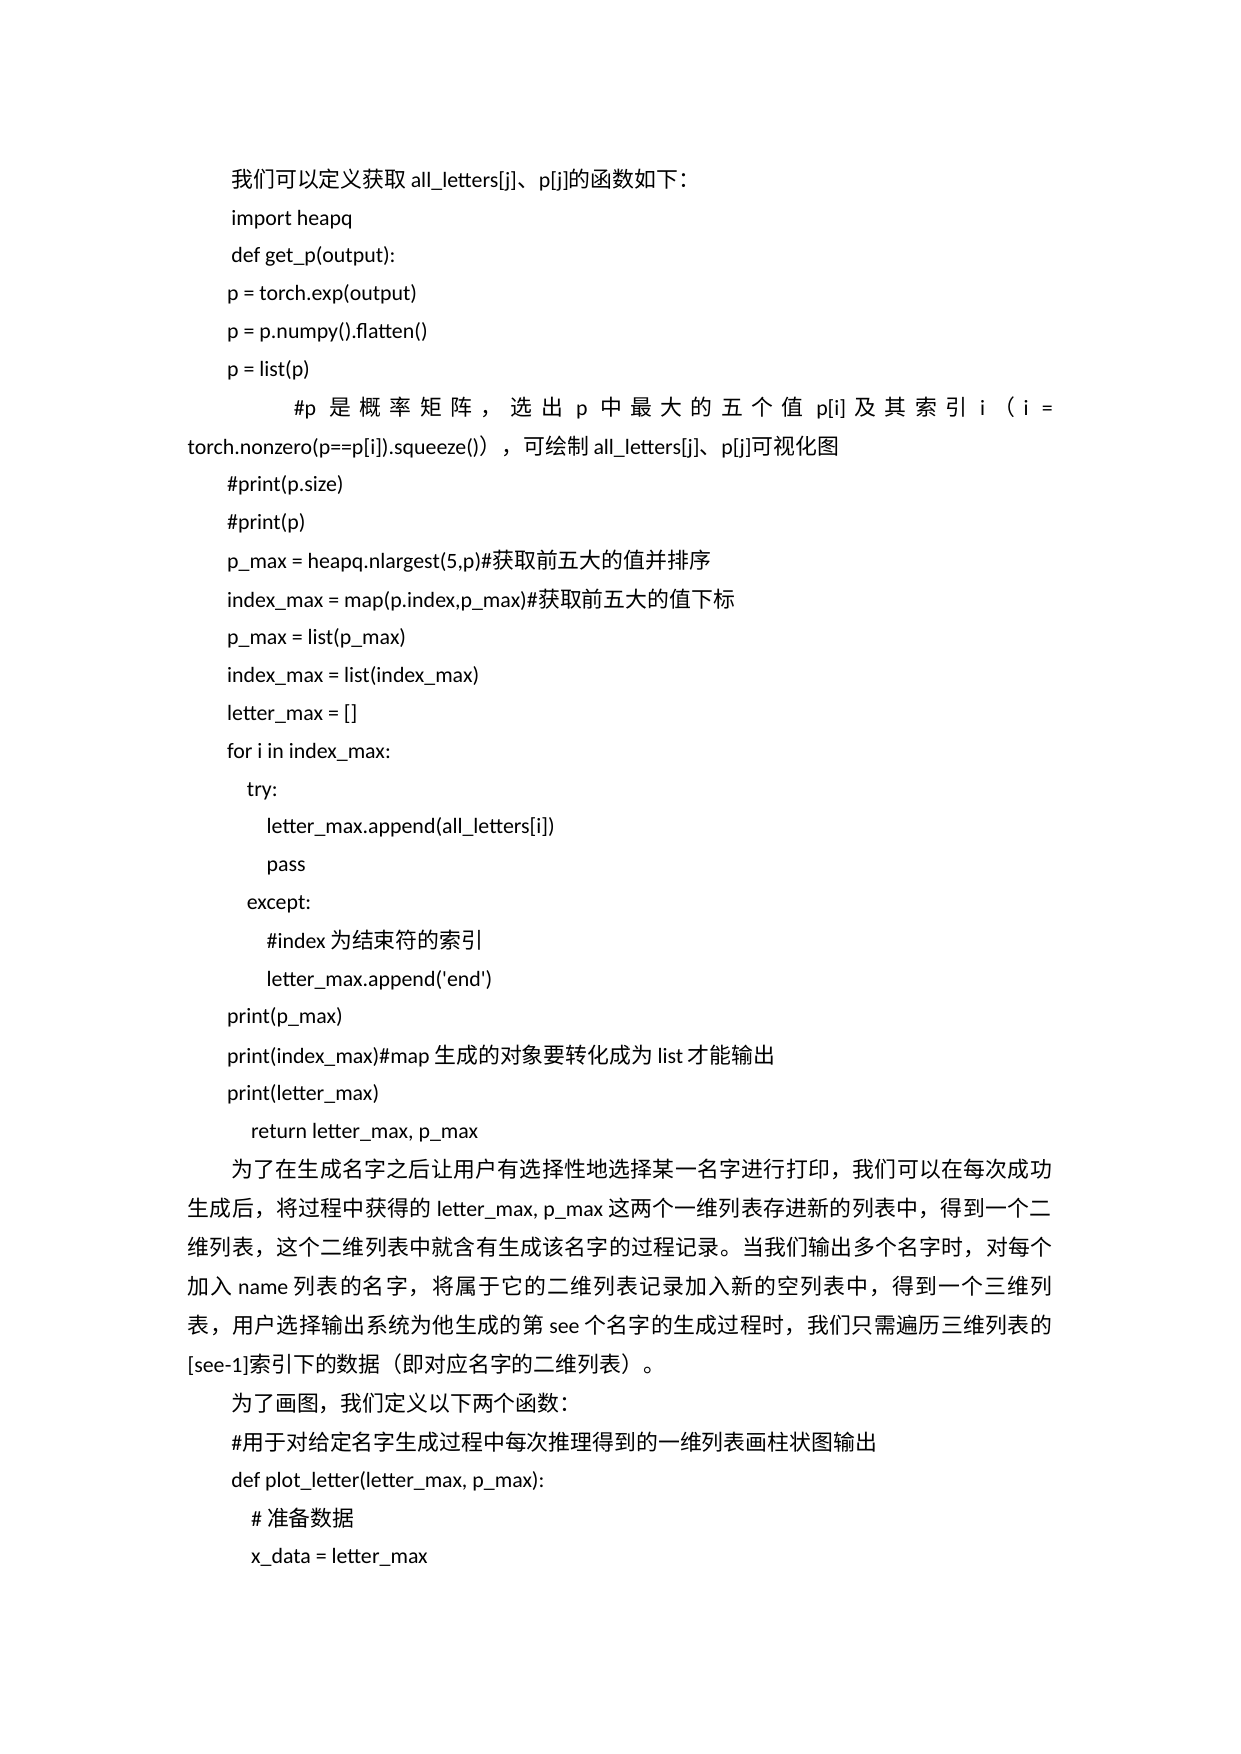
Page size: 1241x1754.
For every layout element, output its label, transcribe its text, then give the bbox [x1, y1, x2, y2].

list print(letter_max) [187, 1076, 1053, 1109]
list index_max = list(index_max) [187, 658, 1053, 691]
list for i in index_max: [187, 734, 1053, 767]
list print(index_max)#map生成的对象要转化成为list才能输出 [187, 1037, 1053, 1070]
list # 准备数据 [187, 1501, 1053, 1533]
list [187, 390, 1053, 461]
list def plot_letter(letter_max, p_max): [187, 1463, 1053, 1495]
list import heapq [187, 201, 1053, 233]
list letter_max.append(all_letters[i]) [187, 810, 1053, 842]
list return letter_max, p_max [187, 1114, 1053, 1147]
list p = torch.exp(output) [187, 276, 1053, 309]
list #用于对给定名字生成过程中每次推理得到的一维列表画柱状图输出 [187, 1424, 1053, 1457]
list p_max = heapq.nlargest(5,p)#获取前五大的值并排序 [187, 543, 1053, 576]
list p = p.numpy().flatten() [187, 314, 1053, 347]
list try: [187, 772, 1053, 804]
list except: [187, 885, 1053, 918]
list x_data = letter_max [187, 1539, 1053, 1572]
list index_max = map(p.index,p_max)#获取前五大的值下标 [187, 582, 1053, 614]
list p_max = list(p_max) [187, 621, 1053, 653]
list p = list(p) [187, 352, 1053, 384]
list print(p_max) [187, 1000, 1053, 1032]
list def get_p(output): [187, 238, 1053, 271]
list #print(p.size) [187, 467, 1053, 500]
list #print(p) [187, 505, 1053, 538]
list 我们可以定义获取all_letters[j]、p[j]的函数如下： [187, 162, 1053, 194]
list 为了画图，我们定义以下两个函数： [187, 1385, 1053, 1418]
list #index为结束符的索引 [187, 923, 1053, 956]
list pass [187, 847, 1053, 880]
list 为了在生成名字之后让用户有选择性地选择某一名字进行打印，我们可以在每次成功生成后，将过程中获得的letter_max, p_max这两个一维列表存进新的列表中，得到一个二维列表，这个二维列表中就含有生成该名字的过程记录。当我们输出多个名字时，对每个加入name列表的名字，将属于它的二维列表记录加入新的空列表中，得到一个三维列表，用户选择输出系统为他生成的第see个名字的生成过程时，我们只需遍历三维列表的[see-1]索引下的数据（即对应名字的二维列表）。 [187, 1152, 1053, 1379]
list letter_max = [] [187, 696, 1053, 729]
list letter_max.append('end') [187, 962, 1053, 994]
